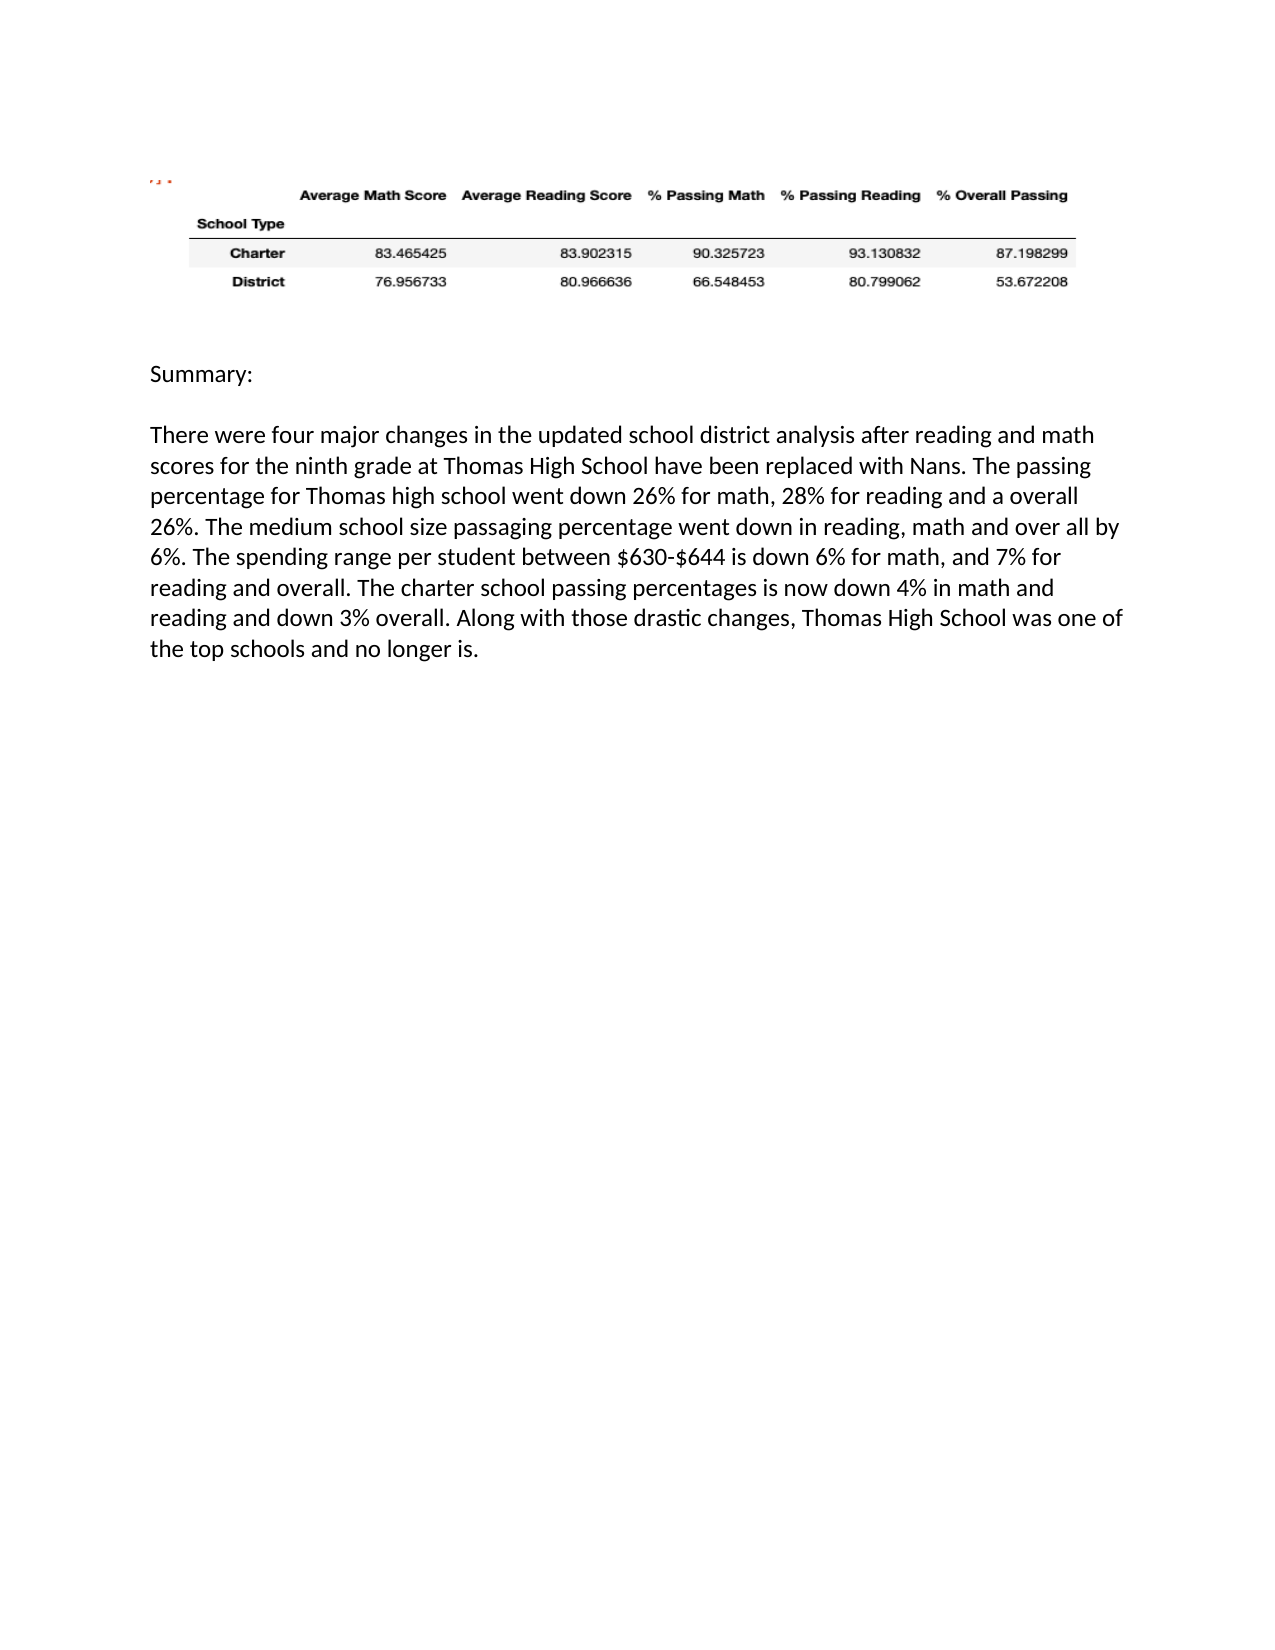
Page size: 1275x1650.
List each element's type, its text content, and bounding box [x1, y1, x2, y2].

text There were four major changes in the updated school district analysis after reading and math scores for the ninth grade at Thomas High School have been replaced with Nans. The passing percentage for Thomas high school went down 26% for math, 28% for reading and a overall 26%. The medium school size passaging percentage went down in reading, math and over all by 6%. The spending range per student between $630-$644 is down 6% for math, and 7% for reading and overall. The charter school passing percentages is now down 4% in math and reading and down 3% overall. Along with those drastic changes, Thomas High School was one of the top schools and no longer is. [150, 419, 1125, 663]
text Summary: [150, 358, 1125, 389]
picture [150, 180, 1171, 298]
